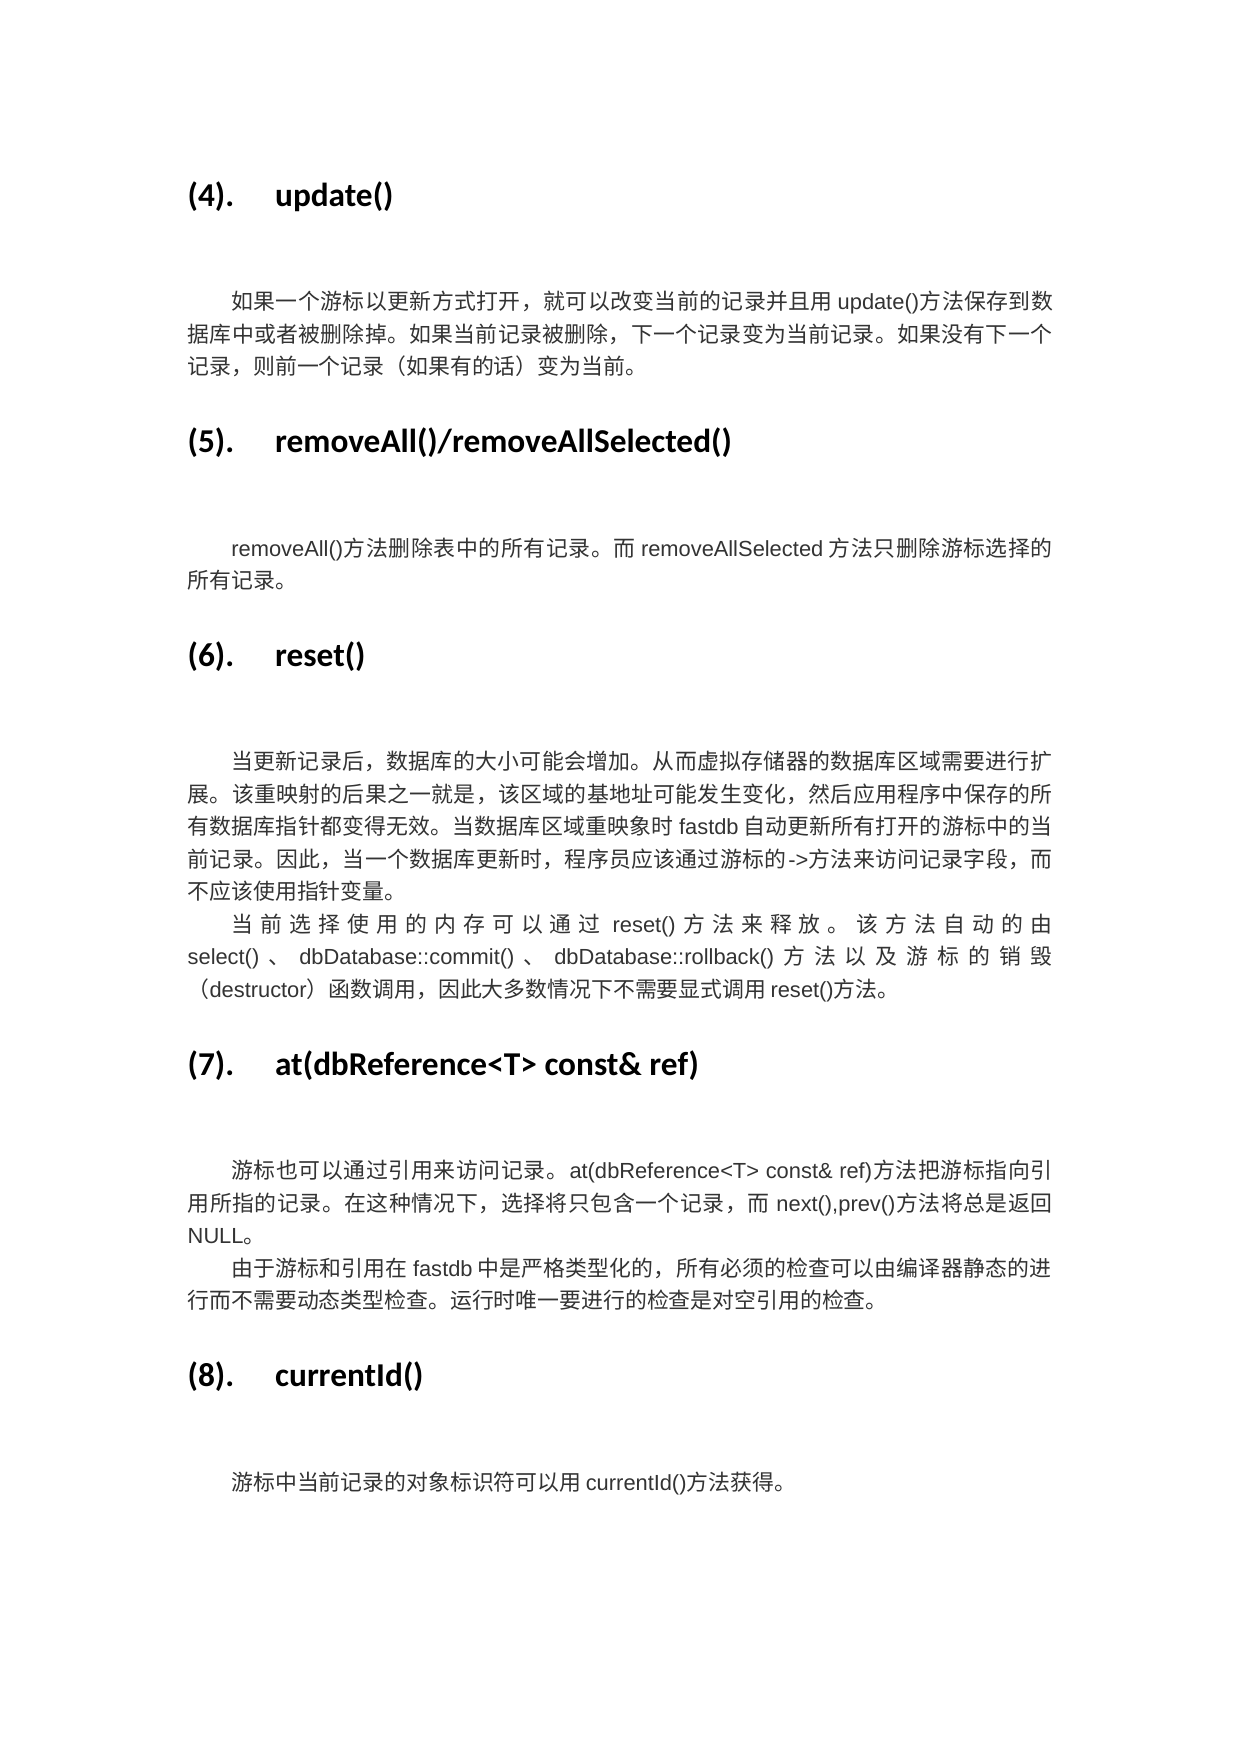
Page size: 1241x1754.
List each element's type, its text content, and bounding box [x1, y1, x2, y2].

text 游标中当前记录的对象标识符可以用currentId()方法获得。 [187, 1464, 1053, 1497]
subtitle reset() [187, 622, 1053, 687]
subtitle currentId() [187, 1342, 1053, 1407]
text 由于游标和引用在fastdb中是严格类型化的，所有必须的检查可以由编译器静态的进行而不需要动态类型检查。运行时唯一要进行的检查是对空引用的检查。 [187, 1250, 1053, 1315]
subtitle at(dbReference<T> const& ref) [187, 1031, 1053, 1096]
subtitle update() [187, 162, 1053, 227]
text 当前选择使用的内存可以通过reset()方法来释放。该方法自动的由select()、dbDatabase::commit()、dbDatabase::rollback()方法以及游标的销毁（destructor）函数调用，因此大多数情况下不需要显式调用reset()方法。 [187, 906, 1053, 1004]
text removeAll()方法删除表中的所有记录。而removeAllSelected方法只删除游标选择的所有记录。 [187, 530, 1053, 595]
text 如果一个游标以更新方式打开，就可以改变当前的记录并且用update()方法保存到数据库中或者被删除掉。如果当前记录被删除，下一个记录变为当前记录。如果没有下一个记录，则前一个记录（如果有的话）变为当前。 [187, 284, 1053, 381]
text 游标也可以通过引用来访问记录。at(dbReference<T> const& ref)方法把游标指向引用所指的记录。在这种情况下，选择将只包含一个记录，而next(),prev()方法将总是返回NULL。 [187, 1153, 1053, 1250]
text 当更新记录后，数据库的大小可能会增加。从而虚拟存储器的数据库区域需要进行扩展。该重映射的后果之一就是，该区域的基地址可能发生变化，然后应用程序中保存的所有数据库指针都变得无效。当数据库区域重映象时fastdb自动更新所有打开的游标中的当前记录。因此，当一个数据库更新时，程序员应该通过游标的->方法来访问记录字段，而不应该使用指针变量。 [187, 744, 1053, 906]
subtitle removeAll()/removeAllSelected() [187, 408, 1053, 473]
